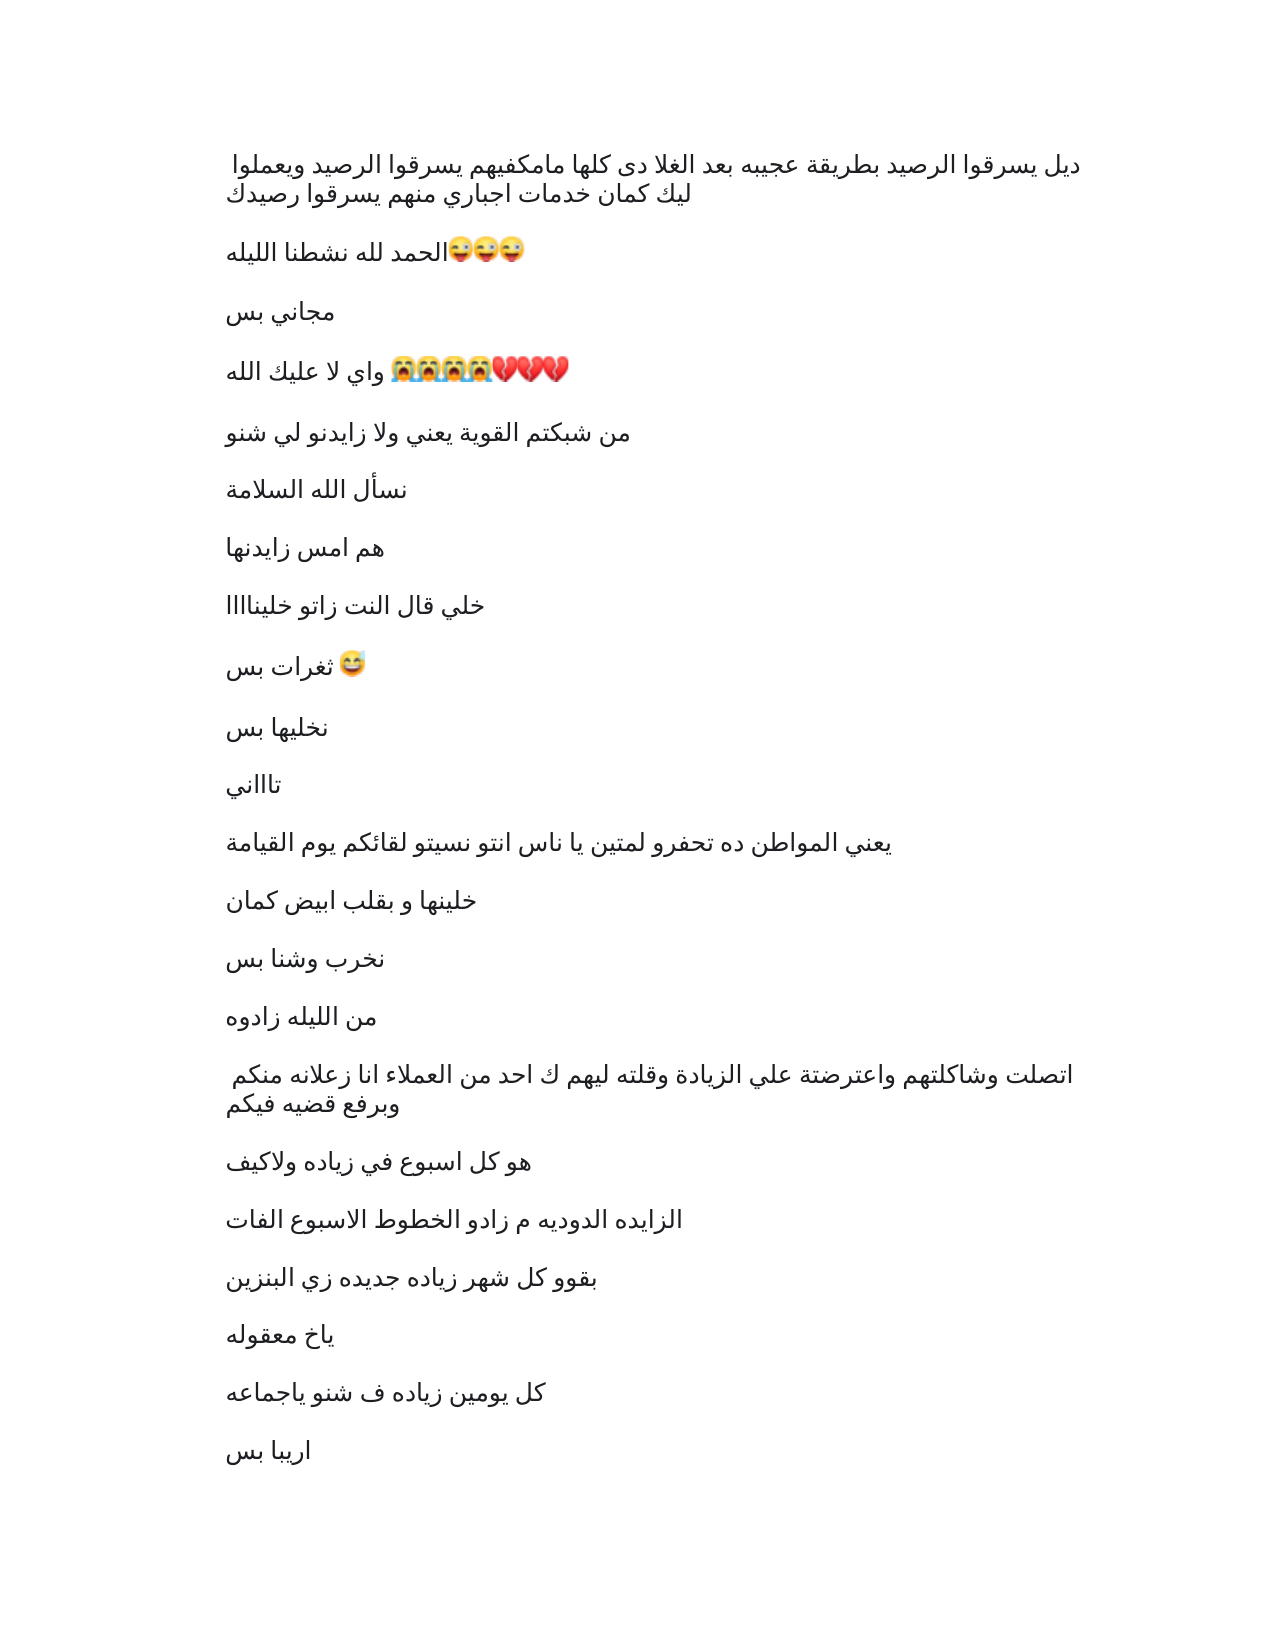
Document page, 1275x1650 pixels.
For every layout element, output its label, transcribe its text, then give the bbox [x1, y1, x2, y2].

text نخليها بس [225, 713, 1087, 741]
text اريبا بس [225, 1436, 1087, 1465]
text الحمد لله نشطنا الليله [225, 237, 1087, 267]
picture [448, 236, 525, 262]
picture [391, 356, 569, 382]
text خلي قال النت زاتو خليناااا [225, 591, 1087, 620]
text كل يومين زياده ف شنو ياجماعه [225, 1378, 1087, 1407]
picture [339, 650, 366, 677]
text يعني المواطن ده تحفرو لمتين يا ناس انتو نسيتو لقائكم يوم القيامة [225, 828, 1087, 857]
text من الليله زادوه [225, 1002, 1087, 1031]
text من شبكتم القوية يعني ولا زايدنو لي شنو [225, 418, 1087, 446]
text نسأل الله السلامة [225, 476, 1087, 504]
text خلينها و بقلب ابيض كمان [225, 886, 1087, 915]
text هو كل اسبوع في زياده ولاكيف [225, 1147, 1087, 1176]
text ياخ معقوله [225, 1321, 1087, 1349]
text بقوو كل شهر زياده جديده زي البنزين [225, 1263, 1087, 1291]
text ديل يسرقوا الرصيد بطريقة عجيبه بعد الغلا دى كلها مامكفيهم يسرقوا الرصيد ويعملوا ليك كمان خدمات اجباري منهم يسرقوا رصيدك [225, 150, 1087, 207]
text واي لا عليك الله [225, 354, 1087, 388]
text مجاني بس [225, 297, 1087, 325]
text الزايده الدوديه م زادو الخطوط الاسبوع الفات [225, 1205, 1087, 1233]
text اتصلت وشاكلتهم واعترضتة علي الزيادة وقلته ليهم ك احد من العملاء انا زعلانه منكم وبرفع قضيه فيكم [225, 1060, 1087, 1118]
text ثغرات بس [225, 649, 1087, 683]
text تاااني [225, 771, 1087, 799]
text هم امس زايدنها [225, 533, 1087, 562]
text نخرب وشنا بس [225, 944, 1087, 973]
